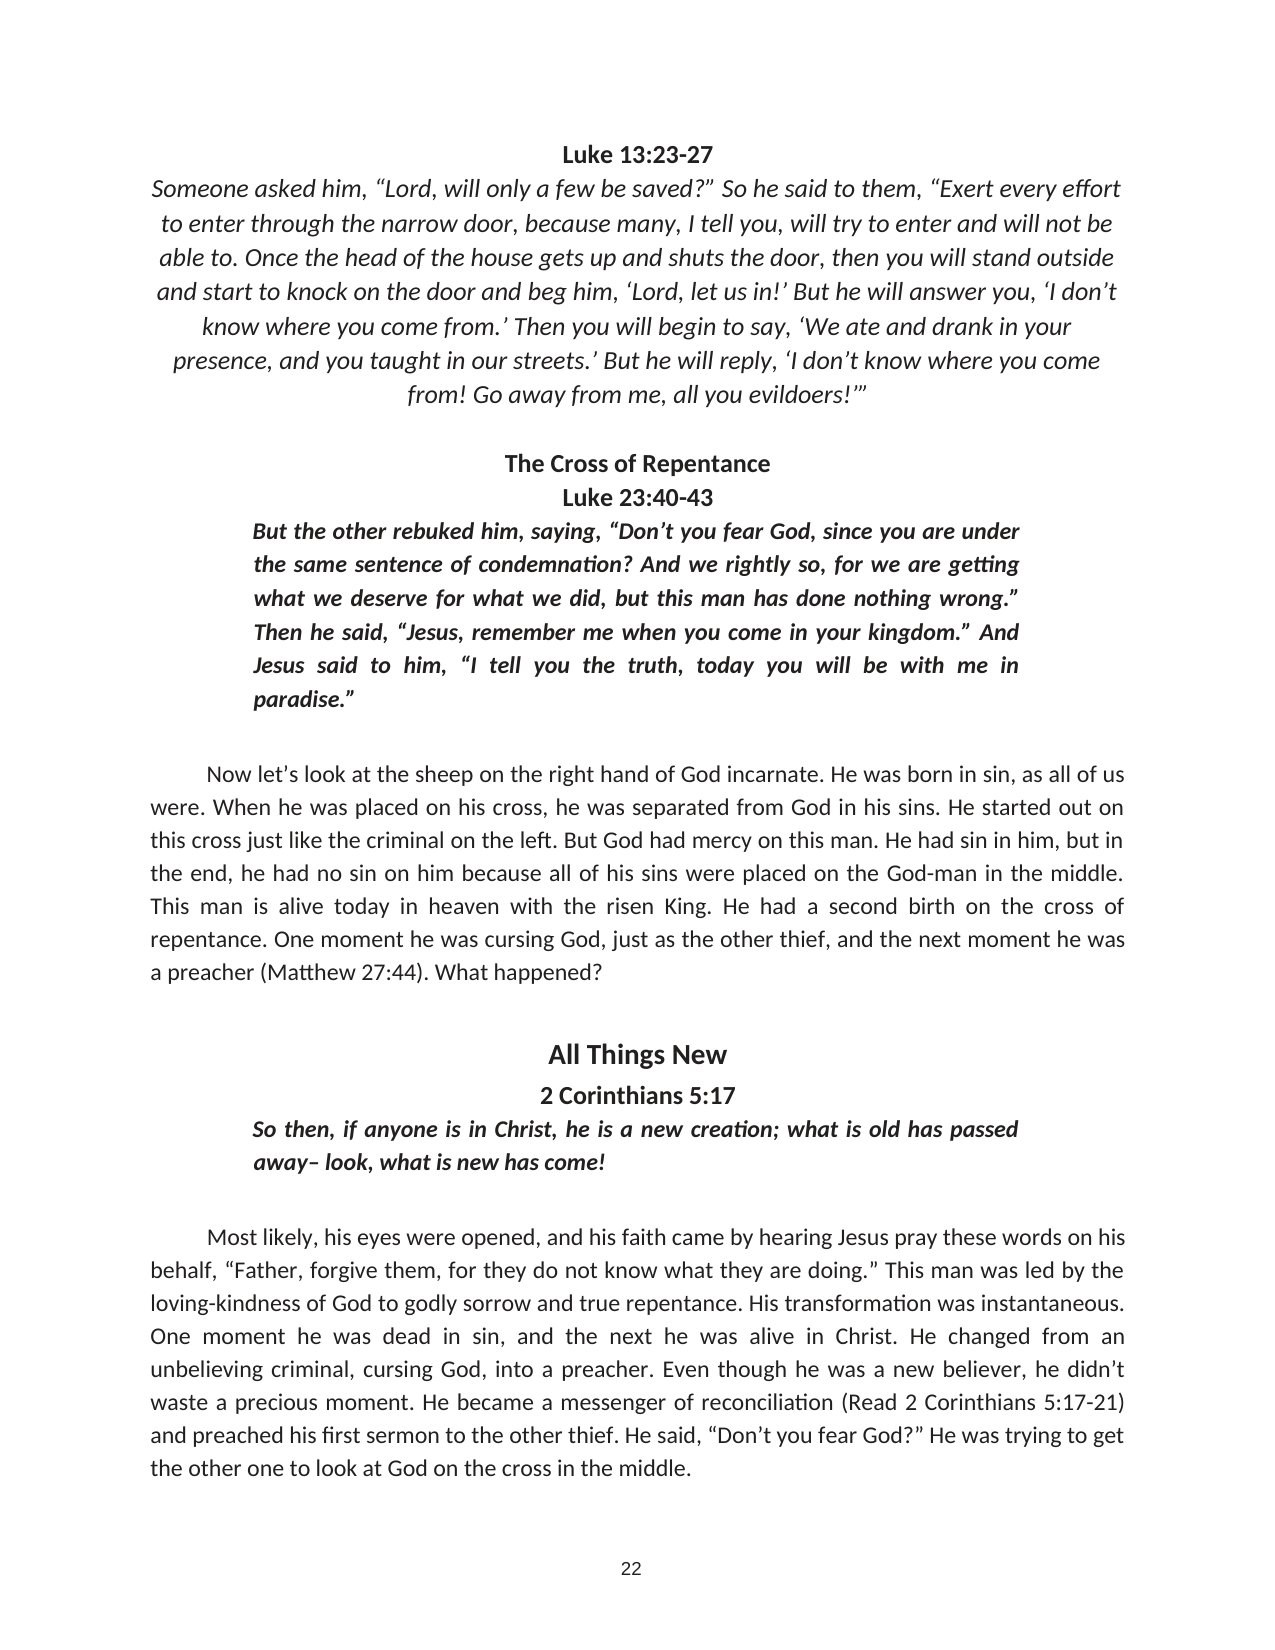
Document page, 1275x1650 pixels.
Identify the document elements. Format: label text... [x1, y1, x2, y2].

text Most likely, his eyes were opened, and his faith came by hearing Jesus pray these words on his behalf, “Father, forgive them, for they do not know what they are doing.” This man was led by the loving-kindness of God to godly sorrow and true repentance. His transformation was instantaneous. One moment he was dead in sin, and the next he was alive in Christ. He changed from an unbelieving criminal, cursing God, into a preacher. Even though he was a new believer, he didn’t waste a precious moment. He became a messenger of reconciliation (2 Corinthians 5:17-21) and preached his first sermon to the other thief. He said, “Don’t you fear God?” He was trying to get the other one to look at God on the cross in the middle. [150, 1222, 1127, 1483]
subtitle The Cross of Repentance [150, 447, 1126, 479]
text Now let’s look at the sheep on the right hand of God incarnate. He was born in sin, as all of us were. When he was placed on his cross, he was separated from God in his sins. He started out on this cross just like the criminal on the left. But God had mercy on this man. He had sin in him, but in the end, he had no sin on him because all of his sins were placed on the God-man in the middle. This man is alive today in heaven with the risen King. He had a second birth on the cross of repentance. One moment he was cursing God, just as the other thief, and the next moment he was a preacher (Matthew 27:44). What happened? [150, 759, 1127, 986]
subtitle All Things New [206, 1036, 1069, 1071]
subtitle Luke 23:40-43 [150, 481, 1126, 513]
text But the other rebuked him, saying, “Don’t you fear God, since you are under the same sentence of condemnation? And we rightly so, for we are getting what we deserve for what we did, but this man has done nothing wrong.” Then he said, “Jesus, remember me when you come in your kingdom.” And Jesus said to him, “I tell you the truth, today you will be with me in paradise.” [252, 516, 1024, 713]
text So then, if anyone is in Christ, he is a new creation; what is old has passed away– look, what is new has come! [252, 1114, 1024, 1177]
subtitle 2 Corinthians 5:17 [150, 1079, 1126, 1111]
